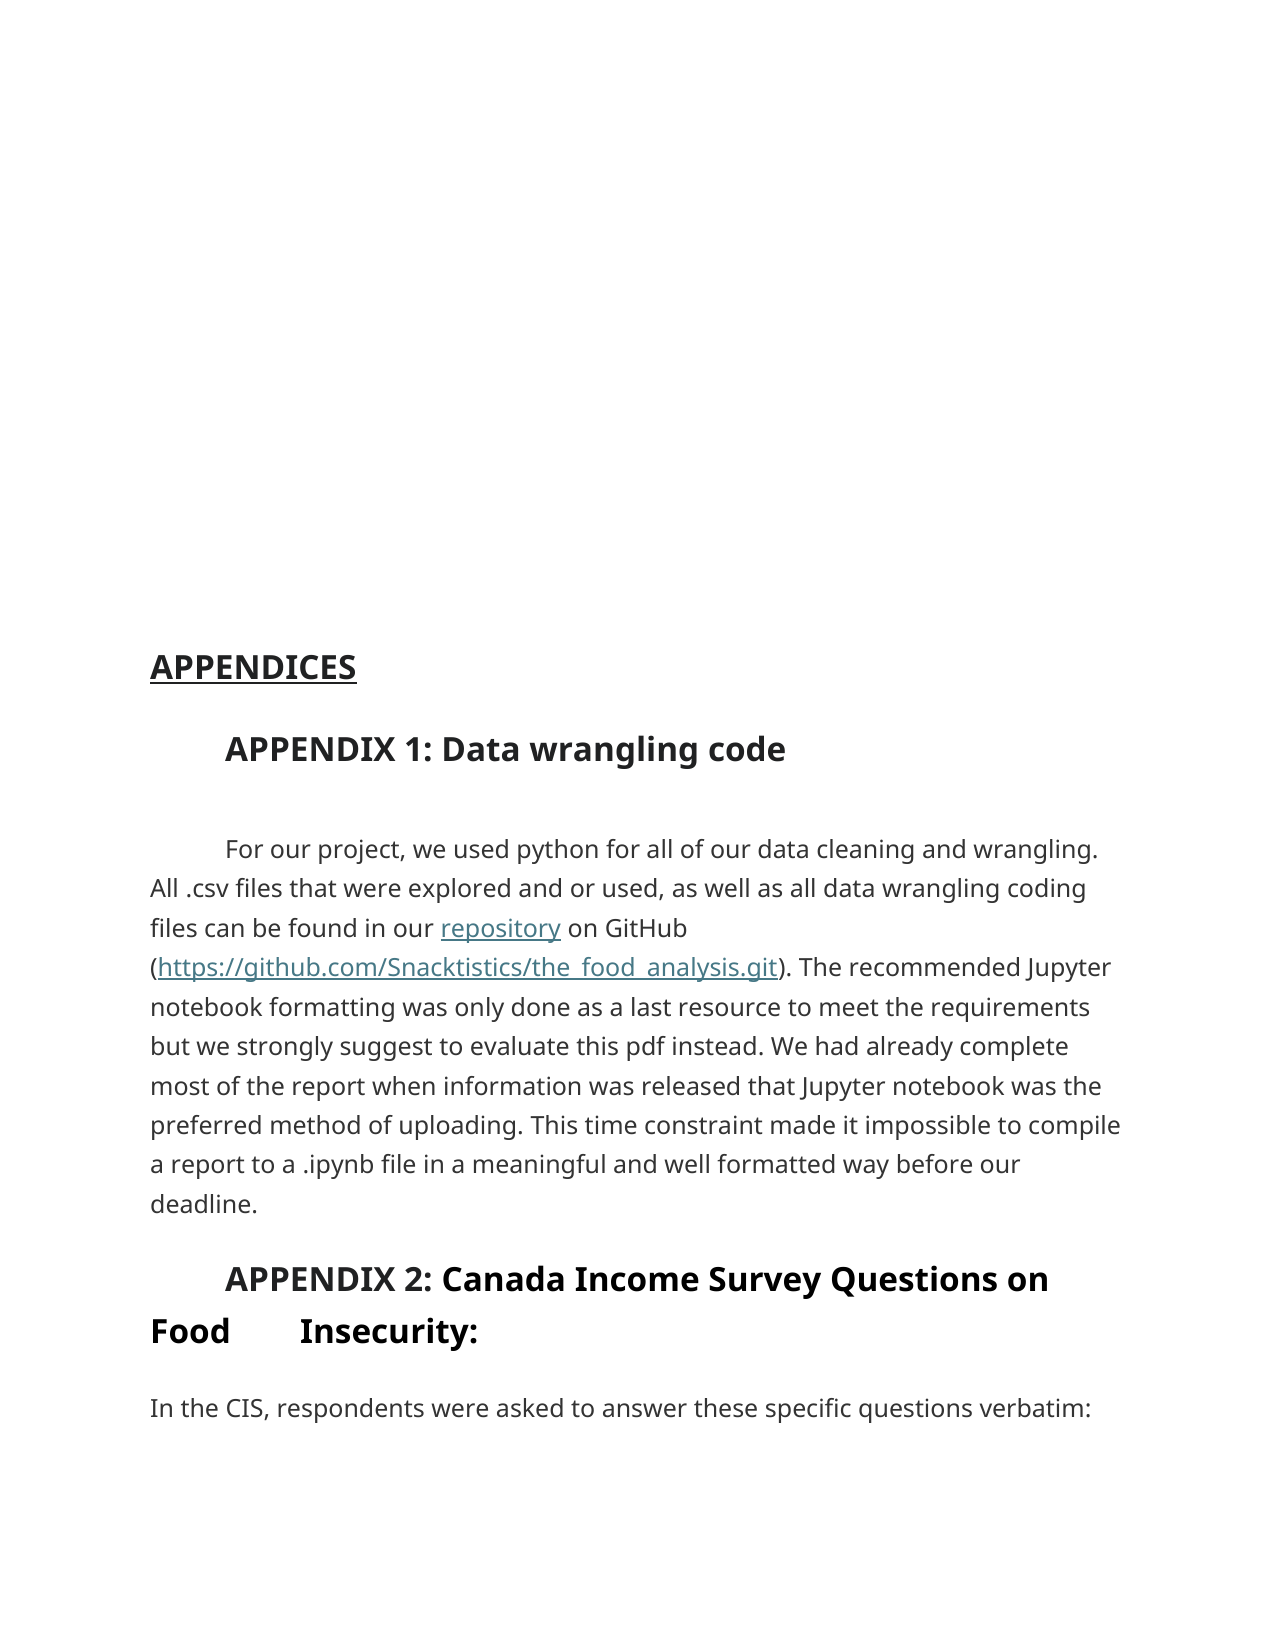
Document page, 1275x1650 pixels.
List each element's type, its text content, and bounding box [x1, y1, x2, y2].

list APPENDIX 1: Data wrangling code [225, 726, 1125, 771]
text APPENDICES [150, 644, 1125, 689]
text In the CIS, respondents were asked to answer these specific questions verbatim: [150, 1391, 1125, 1425]
list For our project, we used python for all of our data cleaning and wrangling. All .csv files that were explored and or used, as well as all data wrangling coding files can be found in our repository on GitHub (https://github.com/Snacktistics/the_food_analysis.git). The recommended Jupyter notebook formatting was only done as a last resource to meet the requirements but we strongly suggest to evaluate this pdf instead. We had already complete most of the report when information was released that Jupyter notebook was the preferred method of uploading. This time constraint made it impossible to compile a report to a .ipynb file in a meaningful and well formatted way before our deadline. [150, 831, 1125, 1221]
text APPENDIX 2: Canada Income Survey Questions on Food Insecurity: [150, 1256, 1125, 1354]
